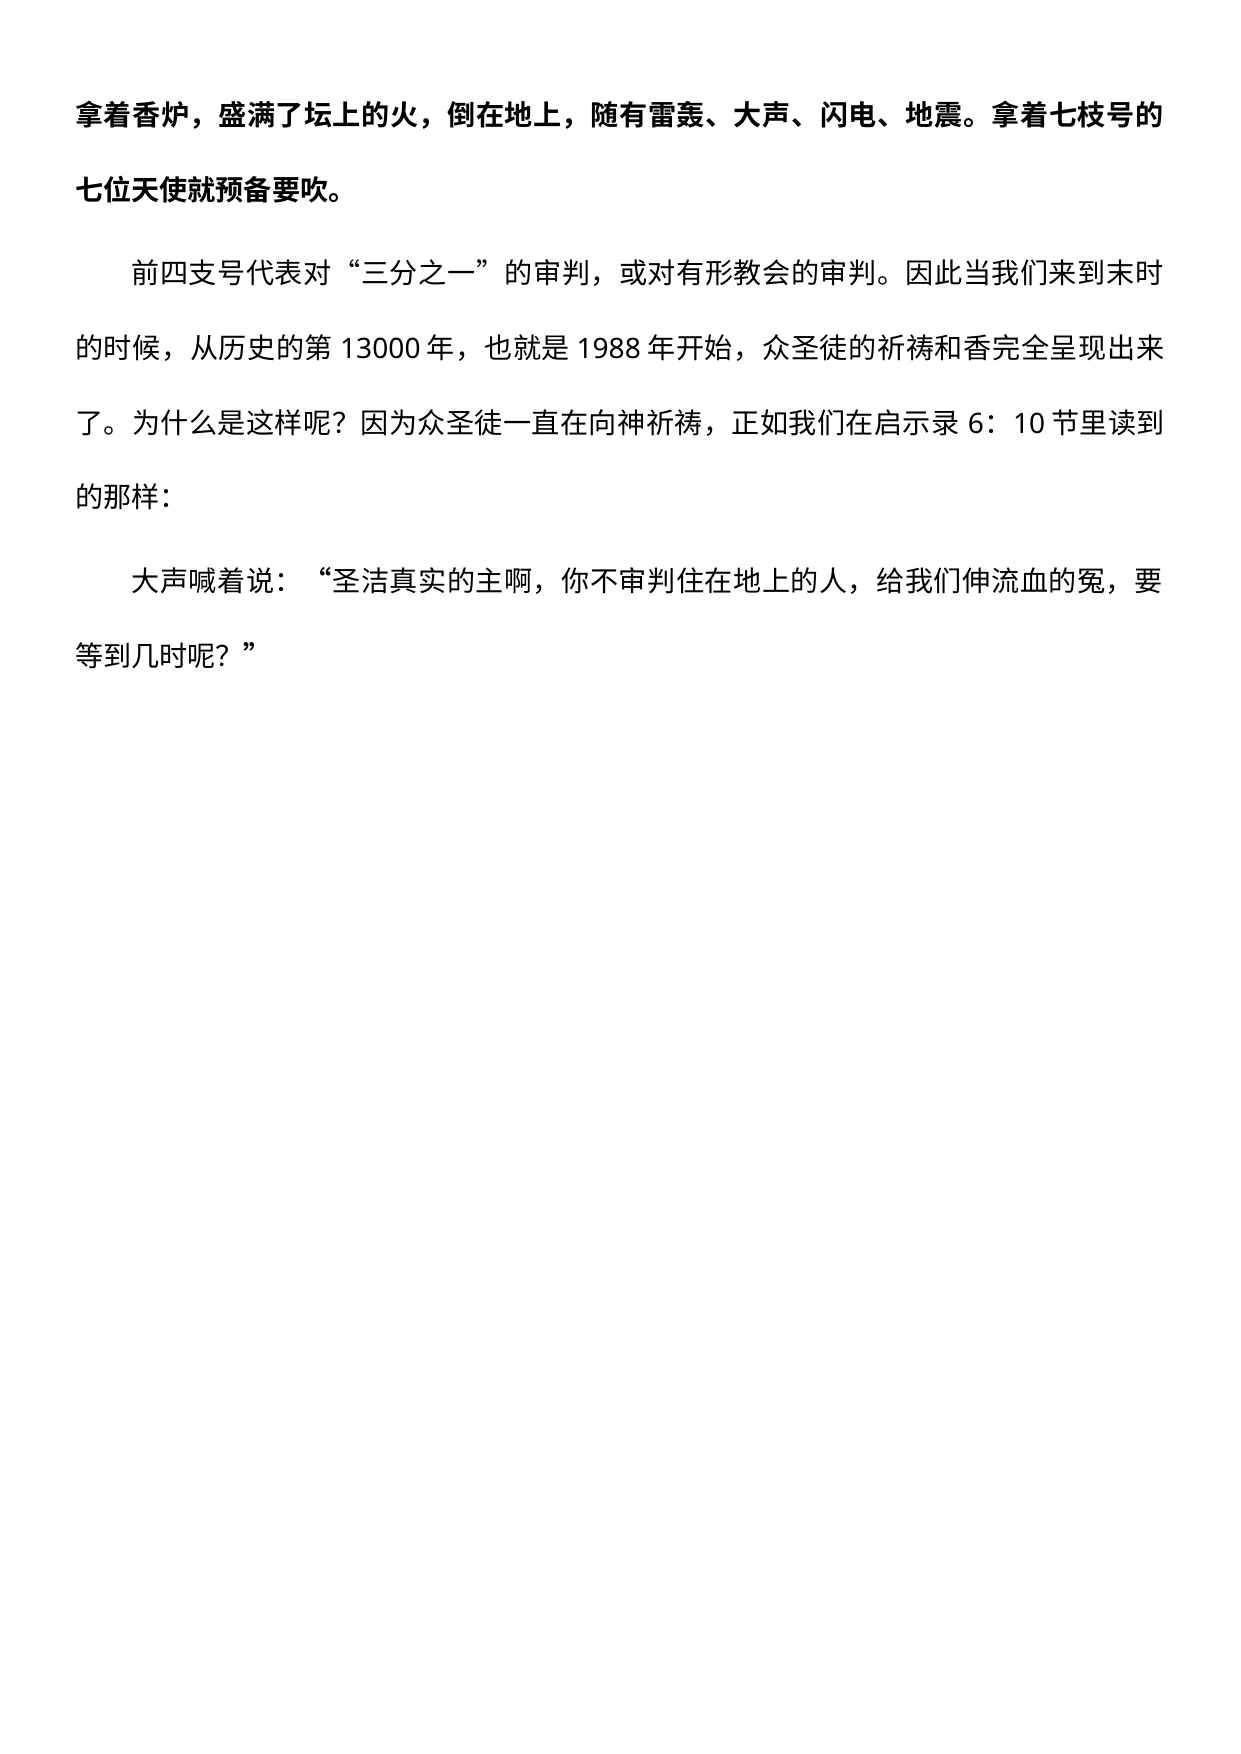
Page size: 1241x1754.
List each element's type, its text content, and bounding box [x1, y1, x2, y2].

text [75, 81, 1165, 220]
text 大声喊着说：“圣洁真实的主啊，你不审判住在地上的人，给我们伸流血的冤，要等到几时呢？” [75, 547, 1165, 686]
text 前四支号代表对“三分之一”的审判，或对有形教会的审判。因此当我们来到末时的时候，从历史的第13000年，也就是1988年开始，众圣徒的祈祷和香完全呈现出来了。为什么是这样呢？因为众圣徒一直在向神祈祷，正如我们在启示录6：10节里读到的那样： [75, 239, 1165, 528]
